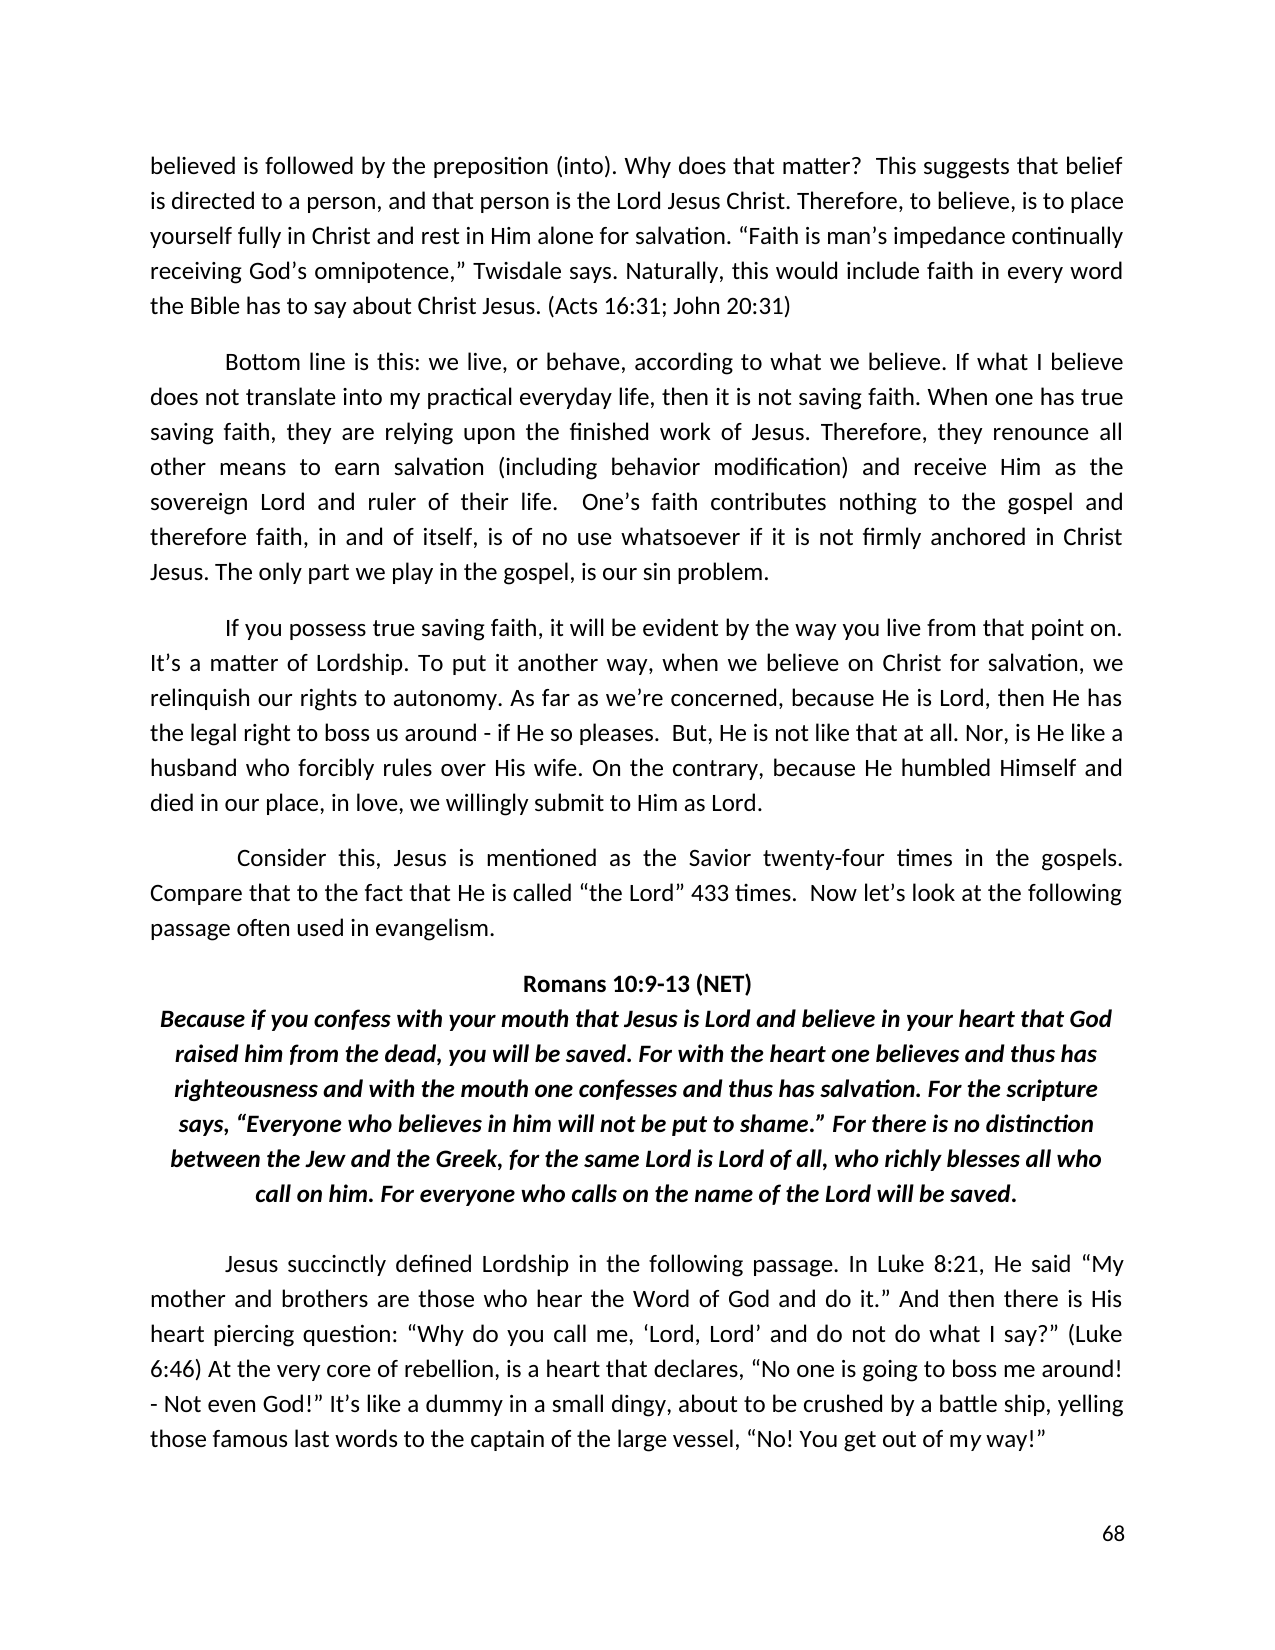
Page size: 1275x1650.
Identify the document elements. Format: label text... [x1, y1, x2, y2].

text Bottom line is this: we live, or behave, according to what we believe. If what I believe does not translate into my practical everyday life, then it is not saving faith. When one has true saving faith, they are relying upon the finished work of Jesus. Therefore, they renounce all other means to earn salvation (including behavior modification) and receive Him as the sovereign Lord and ruler of their life. One’s faith contributes nothing to the gospel and therefore faith, in and of itself, is of no use whatsoever if it is not firmly anchored in Christ Jesus. The only part we play in the gospel, is our sin problem. [150, 346, 1125, 586]
text If you possess true saving faith, it will be evident by the way you live from that point on. It’s a matter of Lordship. To put it another way, when we believe on Christ for salvation, we relinquish our rights to autonomy. As far as we’re concerned, because He is Lord, then He has the legal right to boss us around - if He so pleases. But, He is not like that at all. Nor, is He like a husband who forcibly rules over His wife. On the contrary, because He humbled Himself and died in our place, in love, we willingly submit to Him as Lord. [150, 612, 1125, 817]
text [150, 150, 1125, 321]
text Because if you confess with your mouth that Jesus is Lord and believe in your heart that God raised him from the dead, you will be saved. For with the heart one believes and thus has righteousness and with the mouth one confesses and thus has salvation. For the scripture says, “Everyone who believes in him will not be put to shame.” For there is no distinction between the Jew and the Greek, for the same Lord is Lord of all, who richly blesses all who call on him. For everyone who calls on the name of the Lord will be saved. [150, 1003, 1125, 1209]
text Jesus succinctly defined Lordship in the following passage. In Luke 8:21, He said “My mother and brothers are those who hear the Word of God and do it.” And then there is His heart piercing question: “Why do you call me, ‘Lord, Lord’ and do not do what I say?” (Luke 6:46) At the very core of rebellion, is a heart that declares, “No one is going to boss me around! - Not even God!” It’s like a dummy in a small dingy, about to be crushed by a battle ship, yelling those famous last words to the captain of the large vessel, “No! You get out of my way!” [150, 1248, 1125, 1454]
text Romans 10:9-13 (NET) [150, 968, 1125, 999]
text Consider this, Jesus is mentioned as the Savior twenty-four times in the gospels. Compare that to the fact that He is called “the Lord” 433 times. Now let’s look at the following passage often used in evangelism. [150, 842, 1125, 943]
